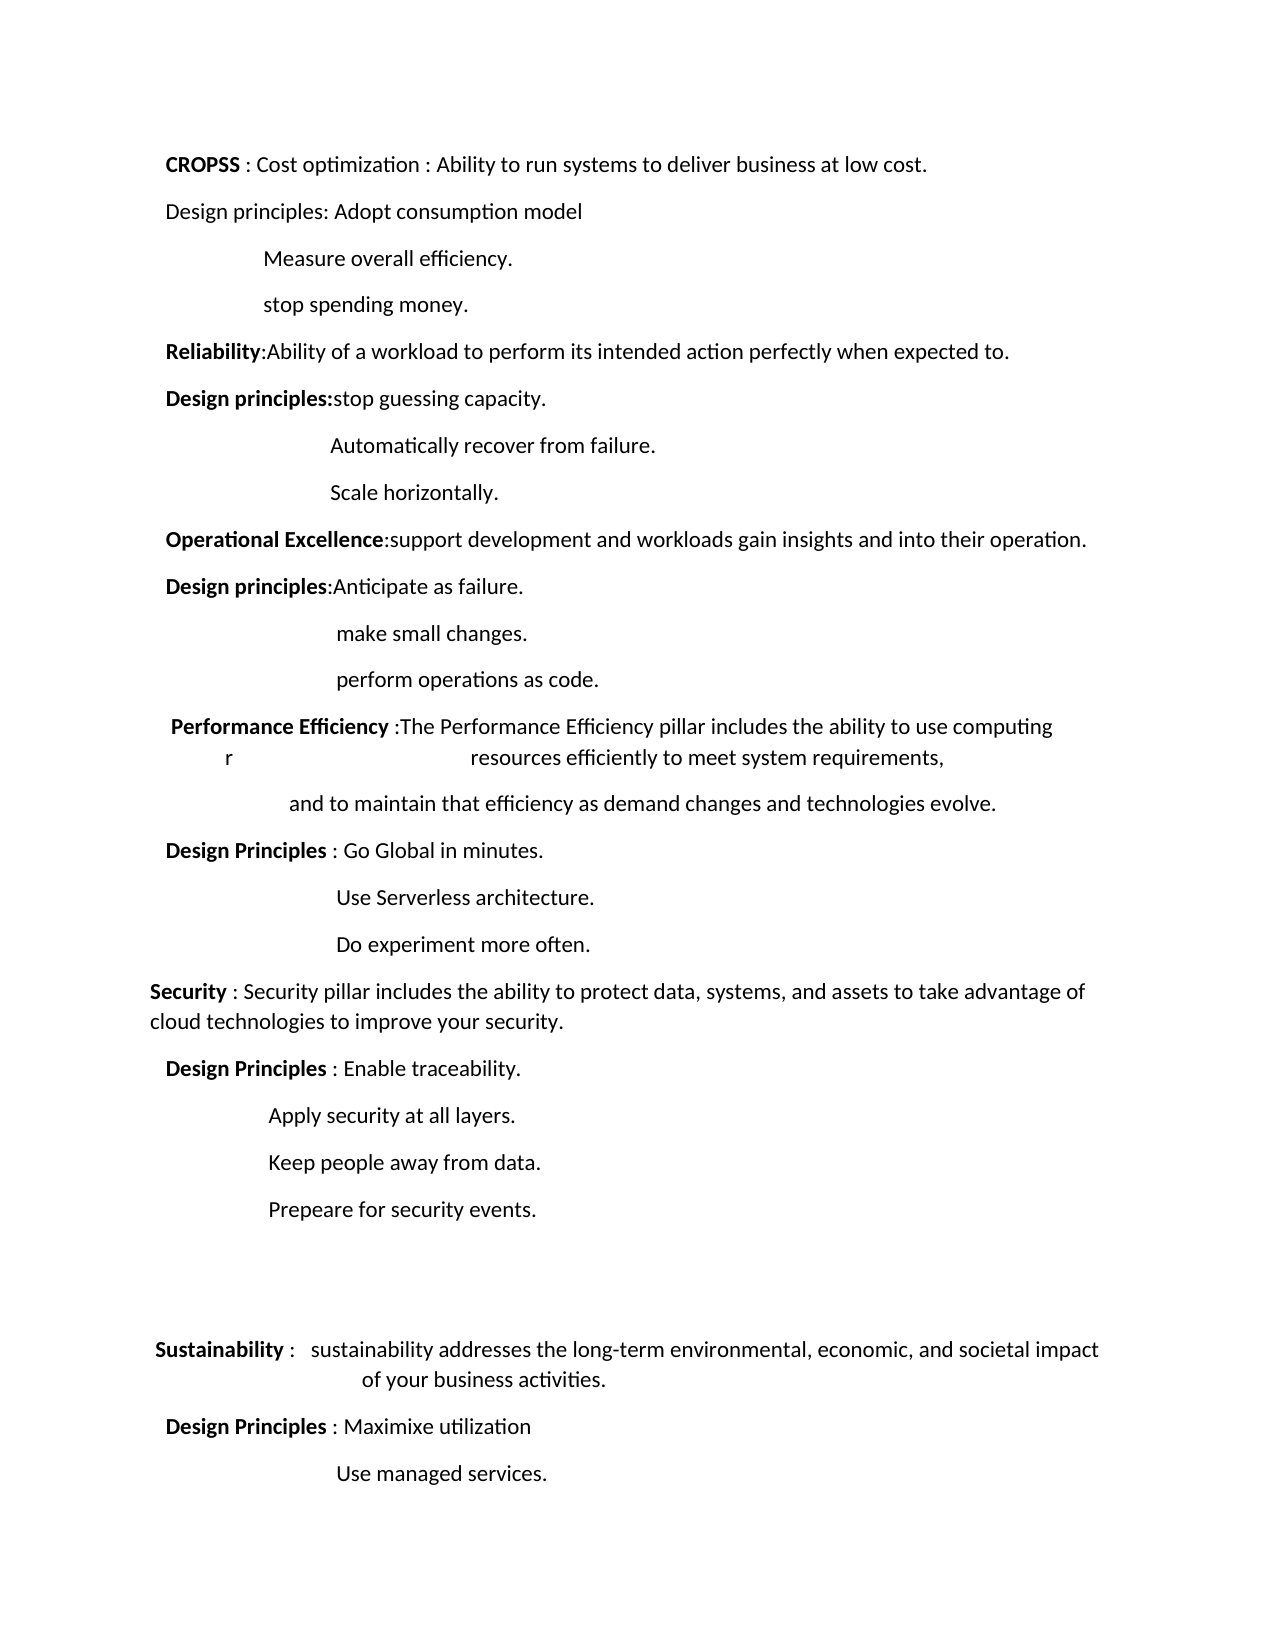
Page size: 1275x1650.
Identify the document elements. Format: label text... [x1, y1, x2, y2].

text Design Principles : Go Global in minutes. [150, 836, 1125, 864]
text perform operations as code. [150, 666, 1125, 694]
text Use Serverless architecture. [150, 883, 1125, 911]
text Sustainability : sustainability addresses the long-term environmental, economic, and societal impact of your business activities. [150, 1335, 1125, 1394]
text Do experiment more often. [150, 930, 1125, 958]
text Design principles: Adopt consumption model [150, 197, 1125, 225]
text Design principles:Anticipate as failure. [150, 572, 1125, 600]
text Prepeare for security events. [150, 1195, 1125, 1223]
text CROPSS : Cost optimization : Ability to run systems to deliver business at low cost. [150, 150, 1125, 178]
text Design Principles : Enable traceability. [150, 1054, 1125, 1082]
text Security : Security pillar includes the ability to protect data, systems, and assets to take advantage of cloud technologies to improve your security. [150, 977, 1125, 1035]
text Automatically recover from failure. [150, 431, 1125, 459]
text Design principles:stop guessing capacity. [150, 384, 1125, 412]
text stop spending money. [150, 291, 1125, 319]
text Design Principles : Maximixe utilization [150, 1412, 1125, 1441]
text Operational Excellence:support development and workloads gain insights and into their operation. [150, 525, 1125, 553]
text Reliability:Ability of a workload to perform its intended action perfectly when expected to. [150, 337, 1125, 366]
text Use managed services. [150, 1459, 1125, 1487]
text Keep people away from data. [150, 1148, 1125, 1176]
text and to maintain that efficiency as demand changes and technologies evolve. [150, 789, 1125, 818]
text make small changes. [150, 619, 1125, 647]
text Scale horizontally. [150, 478, 1125, 506]
text Apply security at all layers. [150, 1101, 1125, 1129]
text Measure overall efficiency. [150, 244, 1125, 272]
text Performance Efficiency :The Performance Efficiency pillar includes the ability to use computing r resources efficiently to meet system requirements, [150, 712, 1125, 771]
